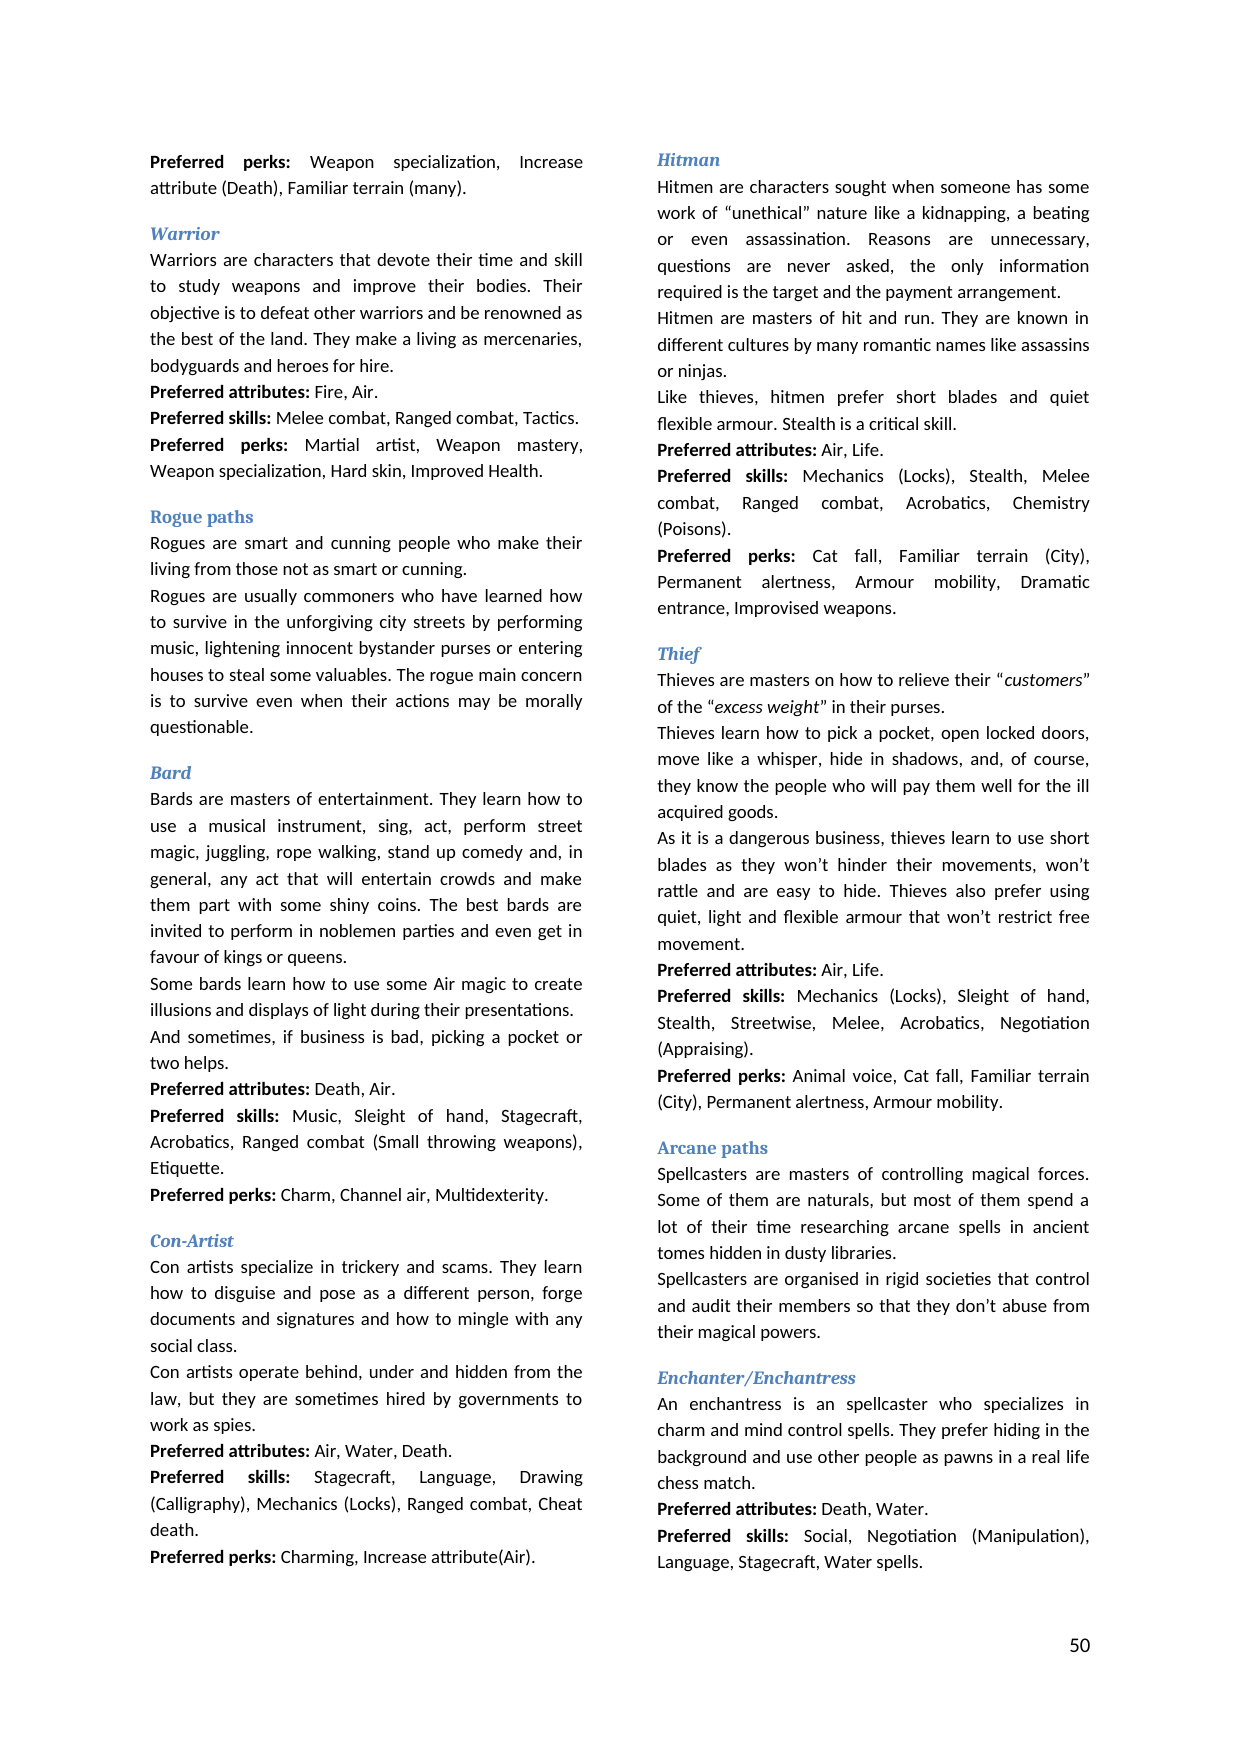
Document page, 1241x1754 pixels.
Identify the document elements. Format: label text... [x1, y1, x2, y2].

text Hitmen are characters sought when someone has some work of “unethical” nature like a kidnapping, a beating or even assassination. Reasons are unnecessary, questions are never asked, the only information required is the target and the payment arrangement. [657, 175, 1090, 303]
text Hitmen are masters of hit and run. They are known in different cultures by many romantic names like assassins or ninjas. [657, 307, 1090, 382]
text Preferred skills: Mechanics (Locks), Sleight of hand, Stealth, Streetwise, Melee, Acrobatics, Negotiation (Appraising). [657, 985, 1090, 1060]
text And sometimes, if business is bad, picking a pocket or two helps. [150, 1025, 583, 1074]
text Preferred perks: Cat fall, Familiar terrain (City), Permanent alertness, Armour mobility, Dramatic entrance, Improvised weapons. [657, 544, 1090, 619]
text Rogues are smart and cunning people who make their living from those not as smart or cunning. [150, 531, 583, 580]
text Like thieves, hitmen prefer short blades and quiet flexible armour. Stealth is a critical skill. [657, 386, 1090, 435]
text Bards are masters of entertainment. They learn how to use a musical instrument, sing, act, perform street magic, juggling, rope walking, stand up comedy and, in general, any act that will entertain crowds and make them part with some shiny coins. The best bards are invited to perform in noblemen parties and even get in favour of kings or queens. [150, 788, 583, 969]
text Preferred perks: Animal voice, Cat fall, Familiar terrain (City), Permanent alertness, Armour mobility. [657, 1064, 1090, 1113]
text Preferred skills: Melee combat, Ranged combat, Tactics. [150, 406, 583, 429]
text As it is a dangerous business, thieves learn to use short blades as they won’t hinder their movements, won’t rattle and are easy to hide. Thieves also prefer using quiet, light and flexible armour that won’t restrict free movement. [657, 827, 1090, 955]
text Preferred perks: Charming, Increase attribute(Air). [150, 1545, 583, 1568]
text Con artists specialize in trickery and scams. They learn how to disguise and pose as a different person, forge documents and signatures and how to mingle with any social class. [150, 1255, 583, 1357]
subtitle Thief [657, 644, 1090, 665]
subtitle Hitman [657, 150, 1090, 172]
text Preferred attributes: Death, Water. [657, 1498, 1090, 1521]
text Preferred perks: Martial artist, Weapon mastery, Weapon specialization, Hard skin, Improved Health. [150, 433, 583, 482]
subtitle Enchanter/Enchantress [657, 1367, 1090, 1389]
subtitle Rogue paths [150, 506, 583, 528]
text Thieves learn how to pick a pocket, open locked doors, move like a whisper, hide in shadows, and, of course, they know the people who will pay them well for the ill acquired goods. [657, 721, 1090, 823]
text Warriors are characters that devote their time and skill to study weapons and improve their bodies. Their objective is to defeat other warriors and be renowned as the best of the land. They make a living as mercenaries, bodyguards and heroes for hire. [150, 248, 583, 377]
text Thieves are masters on how to relieve their “customers” of the “excess weight” in their purses. [657, 668, 1090, 718]
text Spellcasters are organised in rigid societies that control and audit their members so that they don’t abuse from their magical powers. [657, 1267, 1090, 1343]
text Preferred skills: Music, Sleight of hand, Stagecraft, Acrobatics, Ranged combat (Small throwing weapons), Etiquette. [150, 1104, 583, 1179]
text Preferred attributes: Death, Air. [150, 1077, 583, 1100]
text An enchantress is an spellcaster who specializes in charm and mind control spells. They prefer hiding in the background and use other people as pawns in a real life chess match. [657, 1392, 1090, 1494]
subtitle Bard [150, 763, 583, 784]
text Preferred attributes: Fire, Air. [150, 380, 583, 403]
text Preferred skills: Social, Negotiation (Manipulation), Language, Stagecraft, Water spells. [657, 1524, 1090, 1573]
text Preferred attributes: Air, Life. [657, 438, 1090, 461]
subtitle Arcane paths [657, 1137, 1090, 1159]
text Some bards learn how to use some Air magic to create illusions and displays of light during their presentations. [150, 972, 583, 1021]
text Spellcasters are masters of controlling magical forces. Some of them are naturals, but most of them spend a lot of their time researching arcane spells in ancient tomes hidden in dusty libraries. [657, 1162, 1090, 1264]
text Preferred attributes: Air, Life. [657, 958, 1090, 981]
text Rogues are usually commoners who have learned how to survive in the unforgiving city streets by performing music, lightening innocent bystander purses or entering houses to steal some valuables. The rogue main concern is to survive even when their actions may be morally questionable. [150, 584, 583, 738]
text Preferred attributes: Air, Water, Death. [150, 1439, 583, 1462]
subtitle Warrior [150, 223, 583, 245]
text Preferred perks: Charm, Channel air, Multidexterity. [150, 1183, 583, 1206]
text Con artists operate behind, under and hidden from the law, but they are sometimes hired by governments to work as spies. [150, 1360, 583, 1436]
text Preferred skills: Mechanics (Locks), Stealth, Melee combat, Ranged combat, Acrobatics, Chemistry (Poisons). [657, 465, 1090, 540]
text Preferred skills: Stagecraft, Language, Drawing (Calligraphy), Mechanics (Locks), Ranged combat, Cheat death. [150, 1466, 583, 1541]
text Preferred perks: Weapon specialization, Increase attribute (Death), Familiar terrain (many). [150, 150, 583, 199]
subtitle Con-Artist [150, 1230, 583, 1252]
